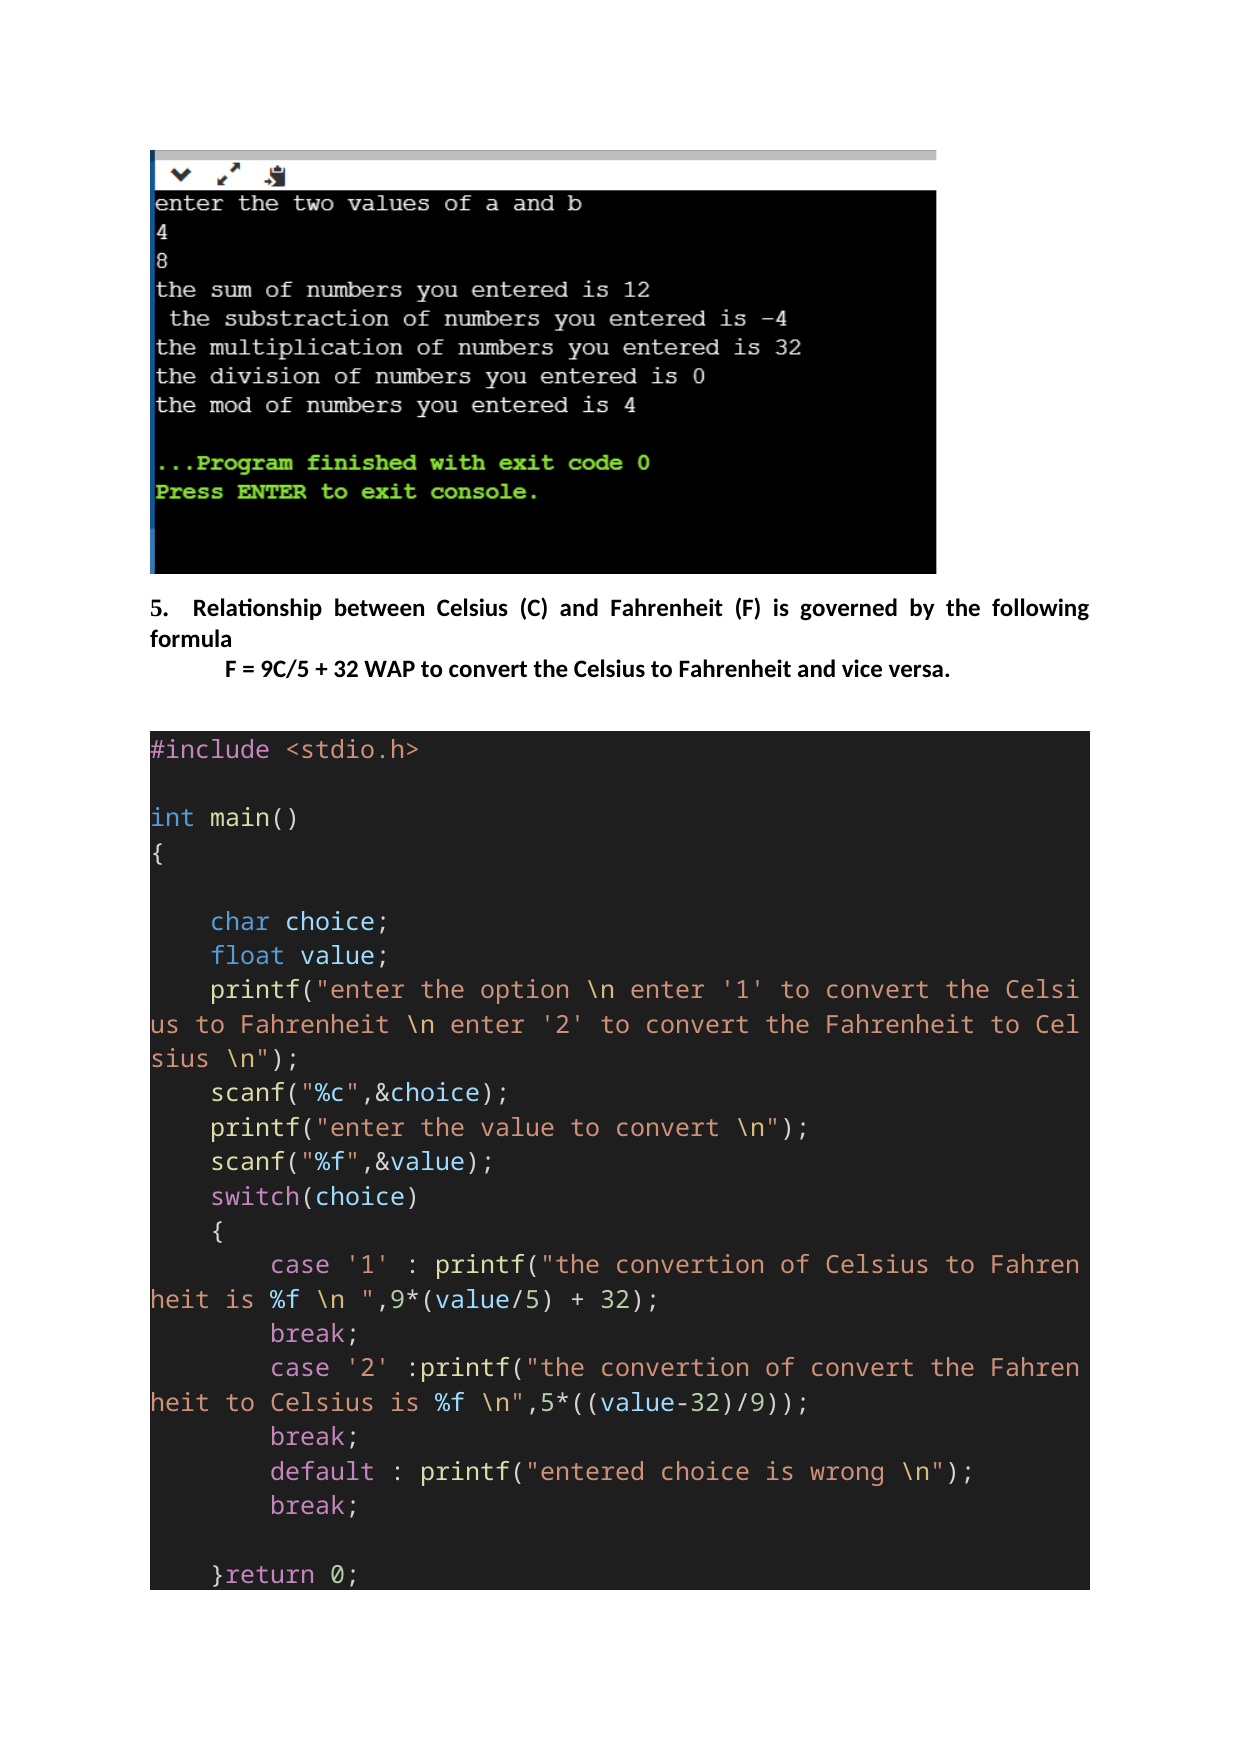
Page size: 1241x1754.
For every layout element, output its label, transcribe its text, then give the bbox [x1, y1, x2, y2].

text float value; [150, 937, 1090, 972]
text #include <stdio.h> [150, 731, 1090, 765]
text case '2' :printf("the convertion of convert the Fahrenheit to Celsius is %f \n",5*((value-32)/9)); [150, 1350, 1090, 1418]
picture [150, 150, 937, 574]
text scanf("%f",&value); [150, 1143, 1090, 1178]
text char choice; [150, 903, 1090, 937]
text switch(choice) [150, 1178, 1090, 1212]
text break; [150, 1418, 1090, 1453]
text }return 0; [150, 1556, 1090, 1590]
text F = 9C/5 + 32 WAP to convert the Celsius to Fahrenheit and vice versa. [225, 654, 1090, 684]
text scanf("%c",&choice); [150, 1075, 1090, 1109]
text printf("enter the value to convert \n"); [150, 1109, 1090, 1143]
text default : printf("entered choice is wrong \n"); [150, 1453, 1090, 1487]
text { [150, 1212, 1090, 1247]
text printf("enter the option \n enter '1' to convert the Celsius to Fahrenheit \n enter '2' to convert the Fahrenheit to Celsius \n"); [150, 972, 1090, 1075]
text { [150, 834, 1090, 868]
text 5. Relationship between Celsius (C) and Fahrenheit (F) is governed by the following formula [150, 593, 1090, 654]
text break; [150, 1315, 1090, 1350]
text break; [150, 1487, 1090, 1522]
text int main() [150, 800, 1090, 834]
text case '1' : printf("the convertion of Celsius to Fahrenheit is %f \n ",9*(value/5) + 32); [150, 1247, 1090, 1315]
